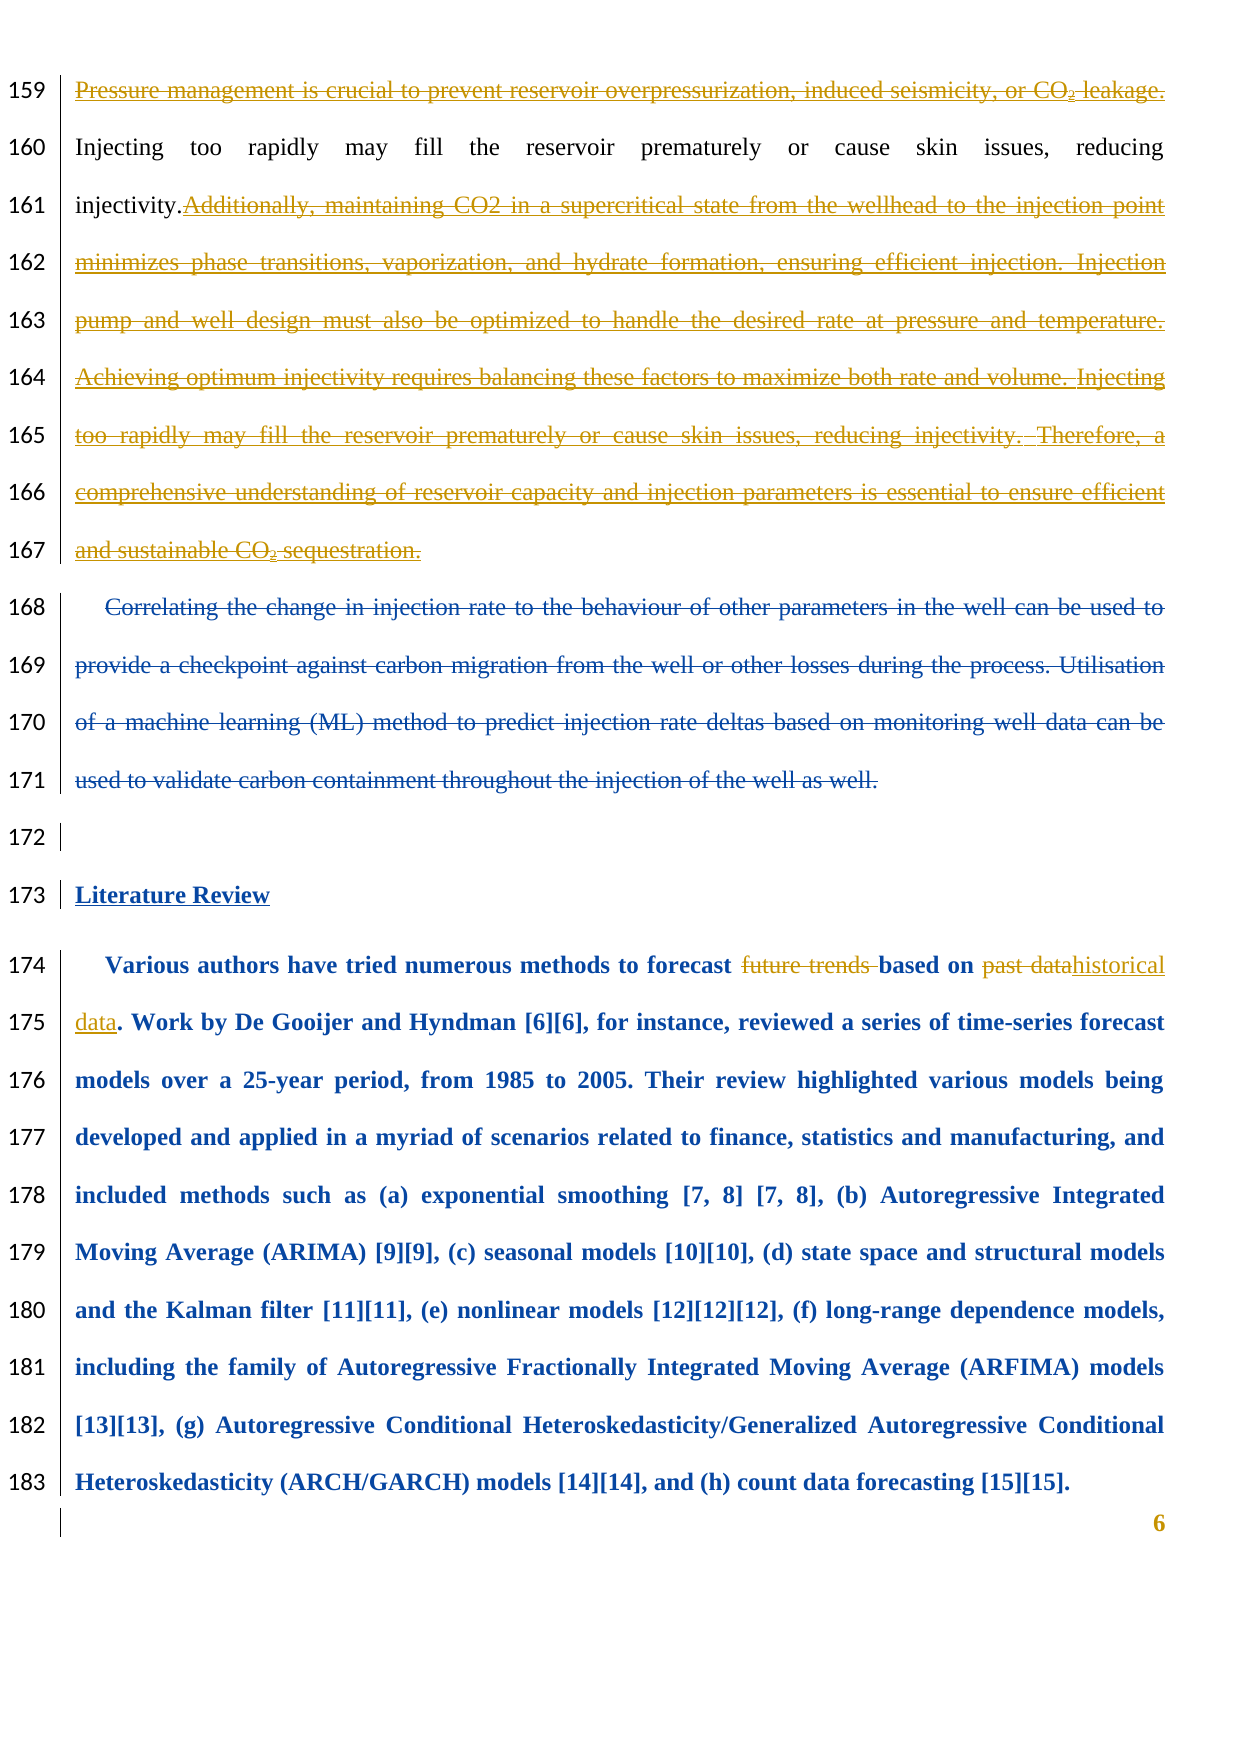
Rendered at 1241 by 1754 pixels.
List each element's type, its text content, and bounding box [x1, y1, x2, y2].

text Various authors have tried numerous methods to forecast based on . Work by De Gooijer and Hyndman , for instance, reviewed a series of time-series forecast models over a 25-year period, from 1985 to 2005. Their review highlighted various models being developed and applied in a myriad of scenarios related to finance, statistics and manufacturing, and included methods such as (a) exponential smoothing, (b) Autoregressive Integrated Moving Average (ARIMA) , (c) seasonal models , (d) state space and structural models and the Kalman filter , (e) nonlinear models , (f) long-range dependence models, including the family of Autoregressive Fractionally Integrated Moving Average (ARFIMA) models , (g) Autoregressive Conditional Heteroskedasticity/Generalized Autoregressive Conditional Heteroskedasticity (ARCH/GARCH) models , and (h) count data forecasting . [75, 950, 1165, 1496]
subtitle Literature Review [75, 880, 1165, 909]
